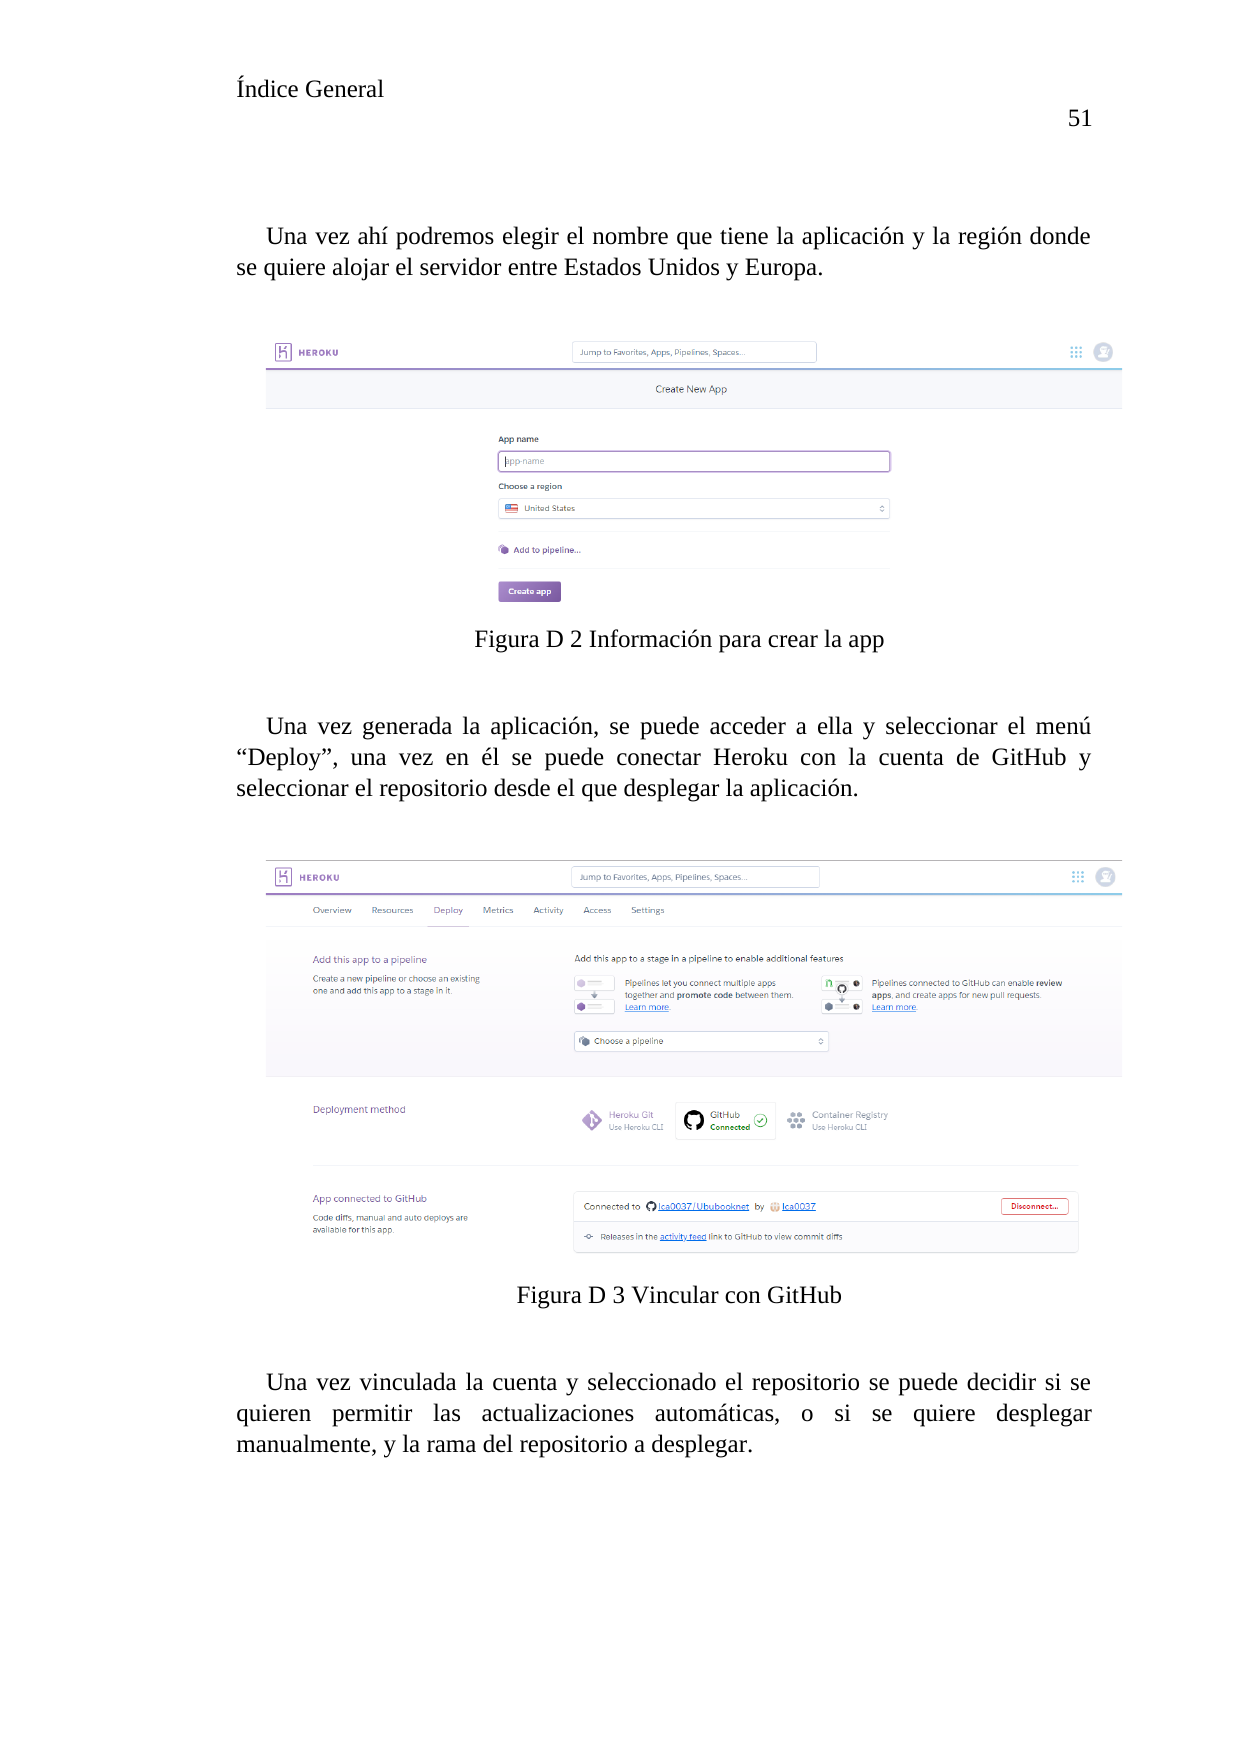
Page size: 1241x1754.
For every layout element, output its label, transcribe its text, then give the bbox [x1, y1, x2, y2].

text Una vez generada la aplicación, se puede acceder a ella y seleccionar el menú “Deploy”, una vez en él se puede conectar Heroku con la cuenta de GitHub y seleccionar el repositorio desde el que desplegar la aplicación. [236, 711, 1092, 802]
text Figura D 2 Información para crear la app [236, 624, 1092, 653]
text Una vez vinculada la cuenta y seleccionado el repositorio se puede decidir si se quieren permitir las actualizaciones automáticas, o si se quiere desplegar manualmente, y la rama del repositorio a desplegar. [236, 1367, 1092, 1458]
picture [265, 860, 1123, 1266]
picture [265, 338, 1123, 609]
text Figura D 3 Vincular con GitHub [236, 1280, 1092, 1309]
text Una vez ahí podremos elegir el nombre que tiene la aplicación y la región donde se quiere alojar el servidor entre Estados Unidos y Europa. [236, 221, 1092, 281]
